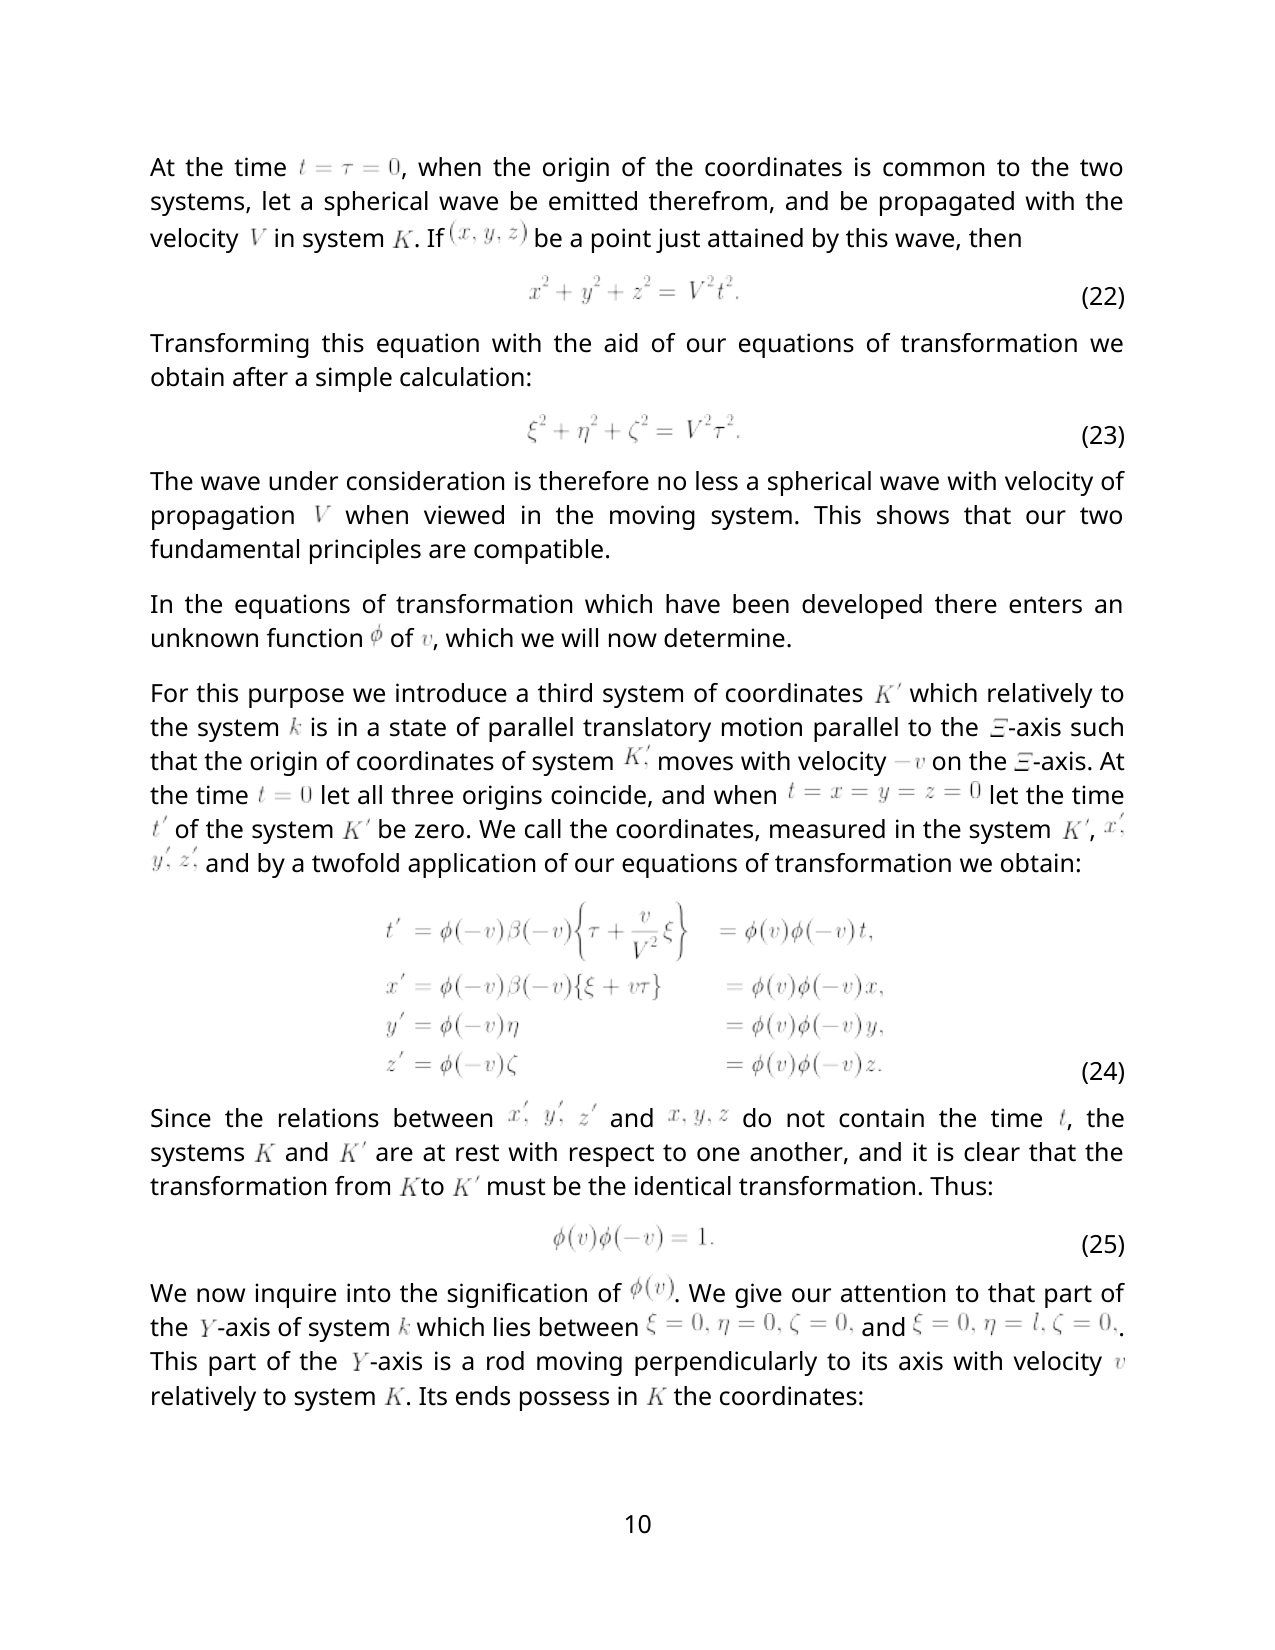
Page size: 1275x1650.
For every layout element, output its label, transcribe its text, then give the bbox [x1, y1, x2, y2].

text (23) [150, 414, 1125, 451]
text In the equations of transformation which have been developed there enters an unknown function of , which we will now determine. [150, 587, 1125, 655]
text (24) [150, 901, 1125, 1088]
text (25) [150, 1223, 1125, 1261]
text We now inquire into the signification of . We give our attention to that part of the -axis of system which lies between and . This part of the -axis is a rod moving perpendicularly to its axis with velocity relatively to system . Its ends possess in the coordinates: [150, 1273, 1125, 1412]
text Since the relations between and do not contain the time , the systems and are at rest with respect to one another, and it is clear that the transformation from to must be the identical transformation. Thus: [150, 1101, 1125, 1203]
text For this purpose we introduce a third system of coordinates which relatively to the system is in a state of parallel translatory motion parallel to the -axis such that the origin of coordinates of system moves with velocity on the -axis. At the time let all three origins coincide, and when let the time of the system be zero. We call the coordinates, measured in the system , and by a twofold application of our equations of transformation we obtain: [150, 676, 1125, 880]
text Transforming this equation with the aid of our equations of transformation we obtain after a simple calculation: [150, 325, 1125, 393]
text (22) [150, 276, 1125, 313]
